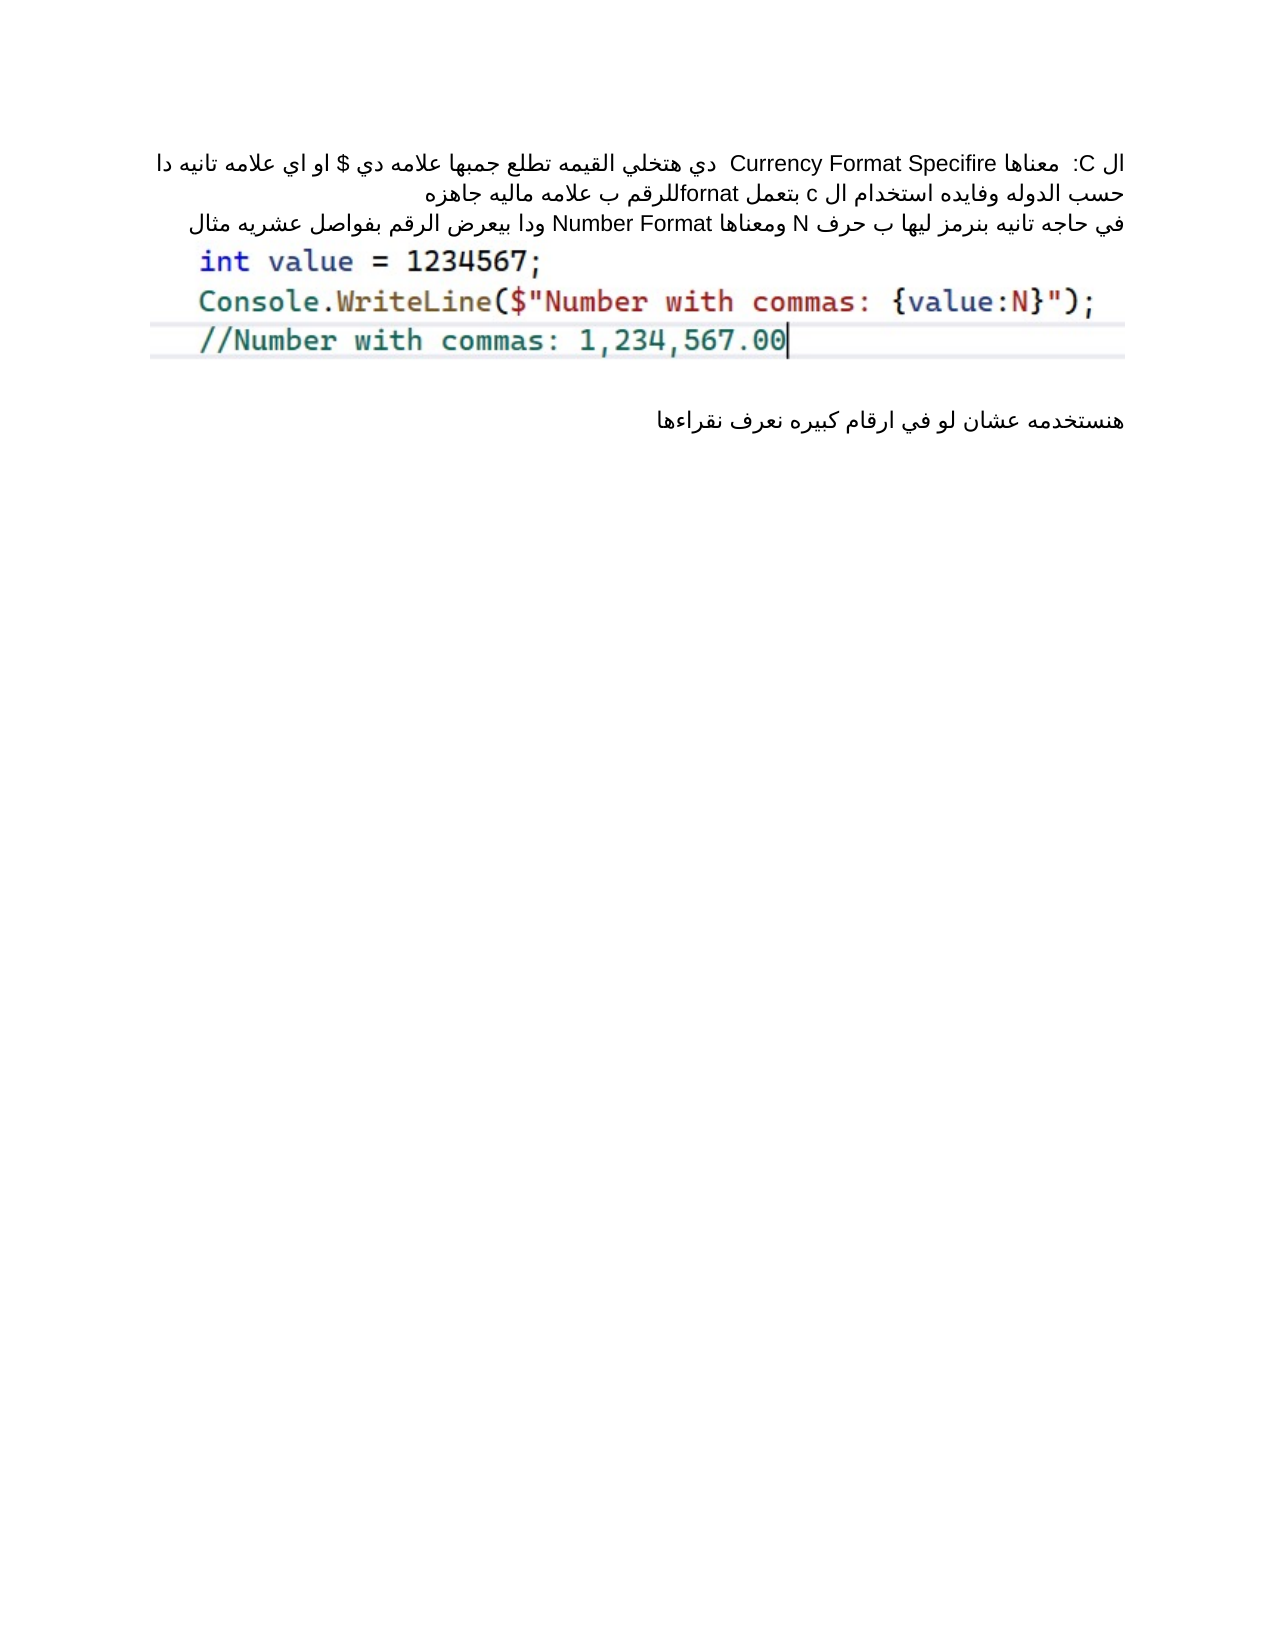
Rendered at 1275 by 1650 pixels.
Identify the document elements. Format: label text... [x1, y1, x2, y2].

text هنستخدمه عشان لو في ارقام كبيره نعرف نقراءها [150, 407, 1125, 433]
text في حاجه تانيه بنرمز ليها ب حرف N ومعناها Number Format ودا بيعرض الرقم بفواصل عشريه مثال [150, 210, 1125, 237]
picture [150, 240, 1125, 404]
text ال C: معناها Currency Format Specifire دي هتخلي القيمه تطلع جمبها علامه دي $ او اي علامه تانيه دا حسب الدوله وفايده استخدام ال c بتعمل fornatللرقم ب علامه ماليه جاهزه [150, 150, 1125, 207]
